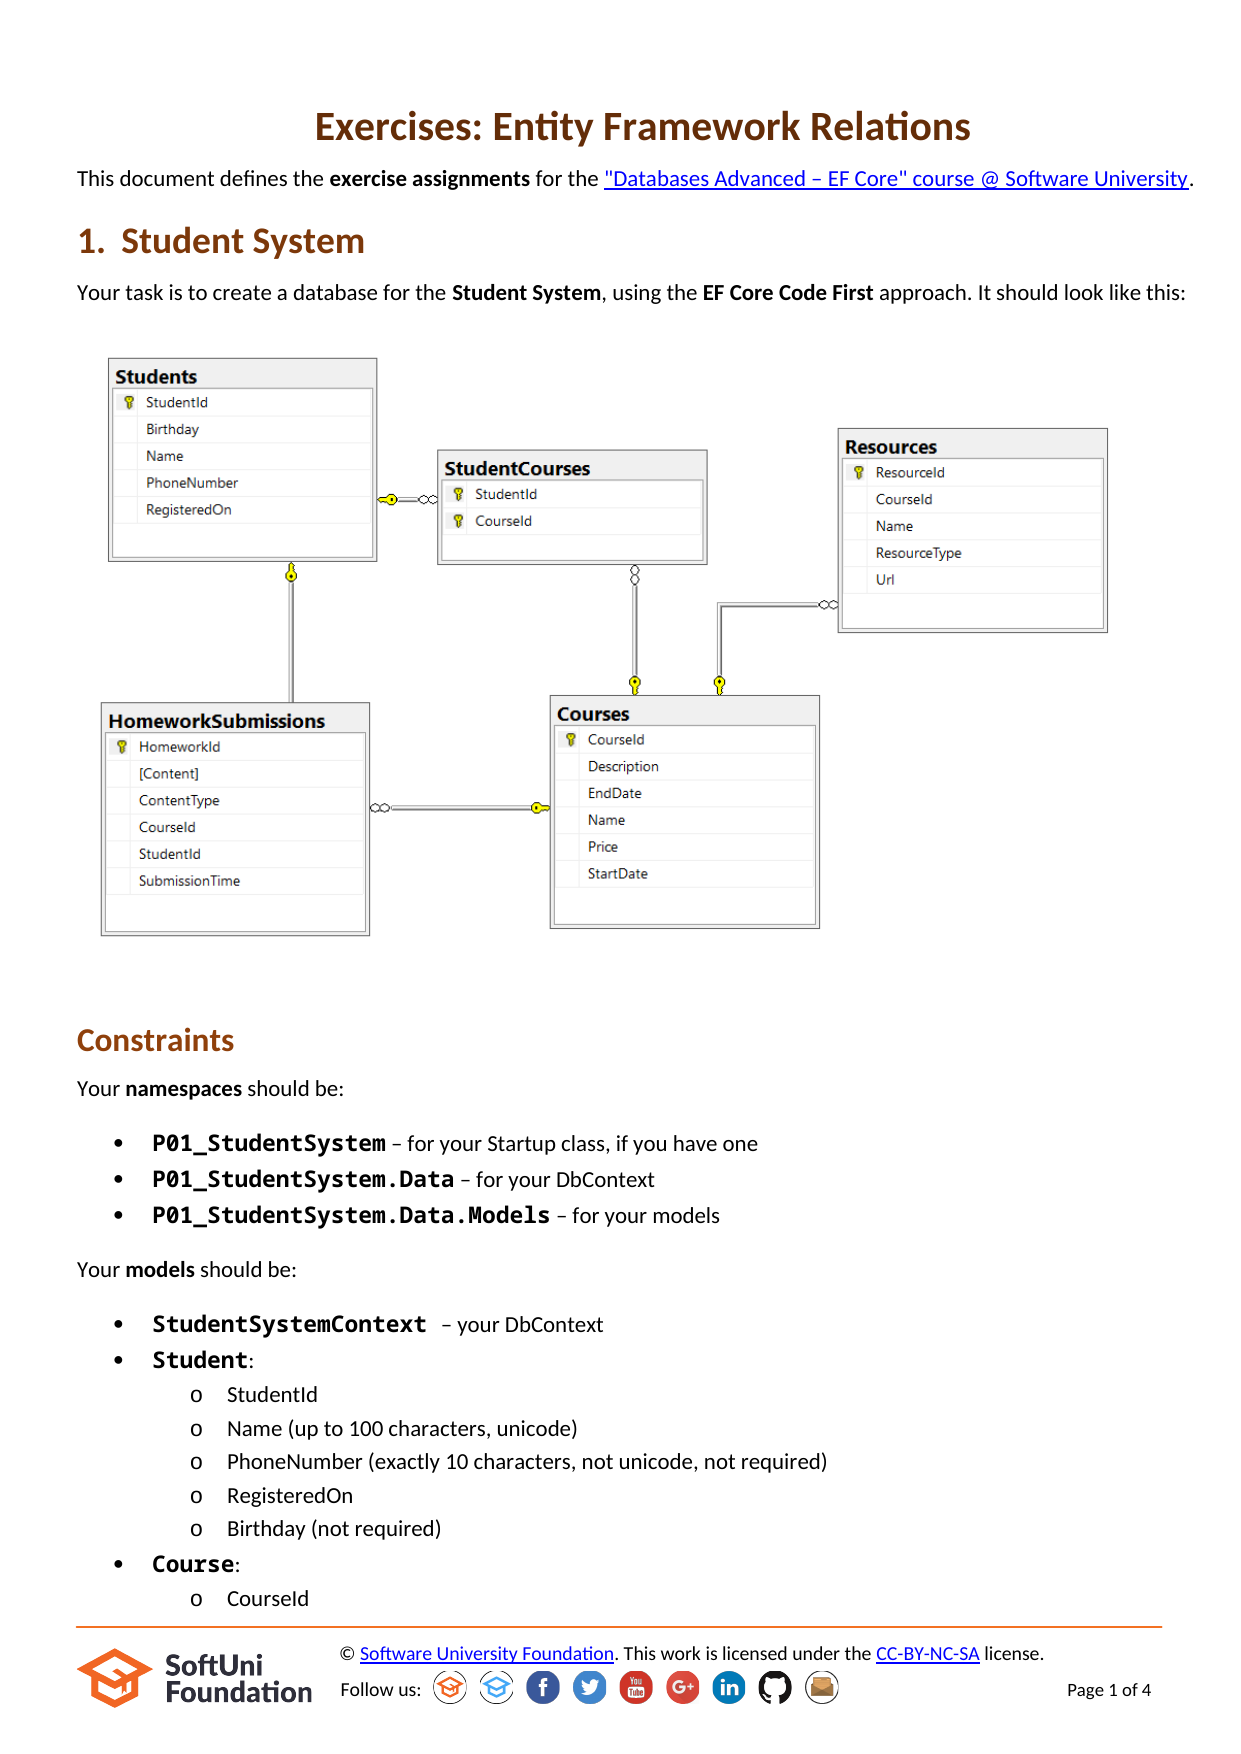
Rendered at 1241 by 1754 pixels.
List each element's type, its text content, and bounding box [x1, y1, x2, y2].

picture [712, 1671, 722, 1681]
list Student: [114, 1344, 1209, 1376]
picture [712, 1694, 722, 1704]
list P01_StudentSystem – for your Startup class, if you have one [114, 1127, 1209, 1158]
list CourseId [189, 1584, 1209, 1613]
picture [76, 1648, 312, 1708]
list P01_StudentSystem.Data.Models – for your models [114, 1199, 1209, 1230]
subtitle Exercises: Entity Framework Relations [77, 99, 1209, 150]
subtitle Student System [77, 217, 1209, 263]
text This document defines the exercise assignments for the "Databases Advanced – EF Core" course @ Software University. [77, 164, 1209, 192]
picture [666, 1671, 700, 1704]
list P01_StudentSystem.Data – for your DbContext [114, 1163, 1209, 1194]
picture [805, 1671, 839, 1704]
picture [619, 1671, 653, 1704]
list RegisteredOn [189, 1481, 1209, 1510]
picture [526, 1671, 560, 1704]
text Your models should be: [77, 1255, 1209, 1283]
picture [727, 1685, 738, 1695]
list PhoneNumber (exactly 10 characters, not unicode, not required) [189, 1447, 1209, 1477]
list Name (up to 100 characters, unicode) [189, 1414, 1209, 1443]
list Course: [114, 1548, 1209, 1579]
subtitle Constraints [77, 1019, 1209, 1059]
list StudentId [189, 1380, 1209, 1409]
picture [573, 1671, 607, 1704]
text Your task is to create a database for the Student System, using the EF Core Code First approach. It should look like this: [77, 278, 1209, 306]
picture [433, 1671, 467, 1704]
list Birthday (not required) [189, 1514, 1209, 1544]
picture [736, 1694, 746, 1704]
picture [480, 1671, 513, 1704]
picture [736, 1671, 746, 1681]
list StudentSystemContext – your DbContext [114, 1308, 1209, 1340]
picture [76, 331, 1138, 994]
picture [758, 1671, 792, 1704]
text Your namespaces should be: [77, 1074, 1209, 1102]
